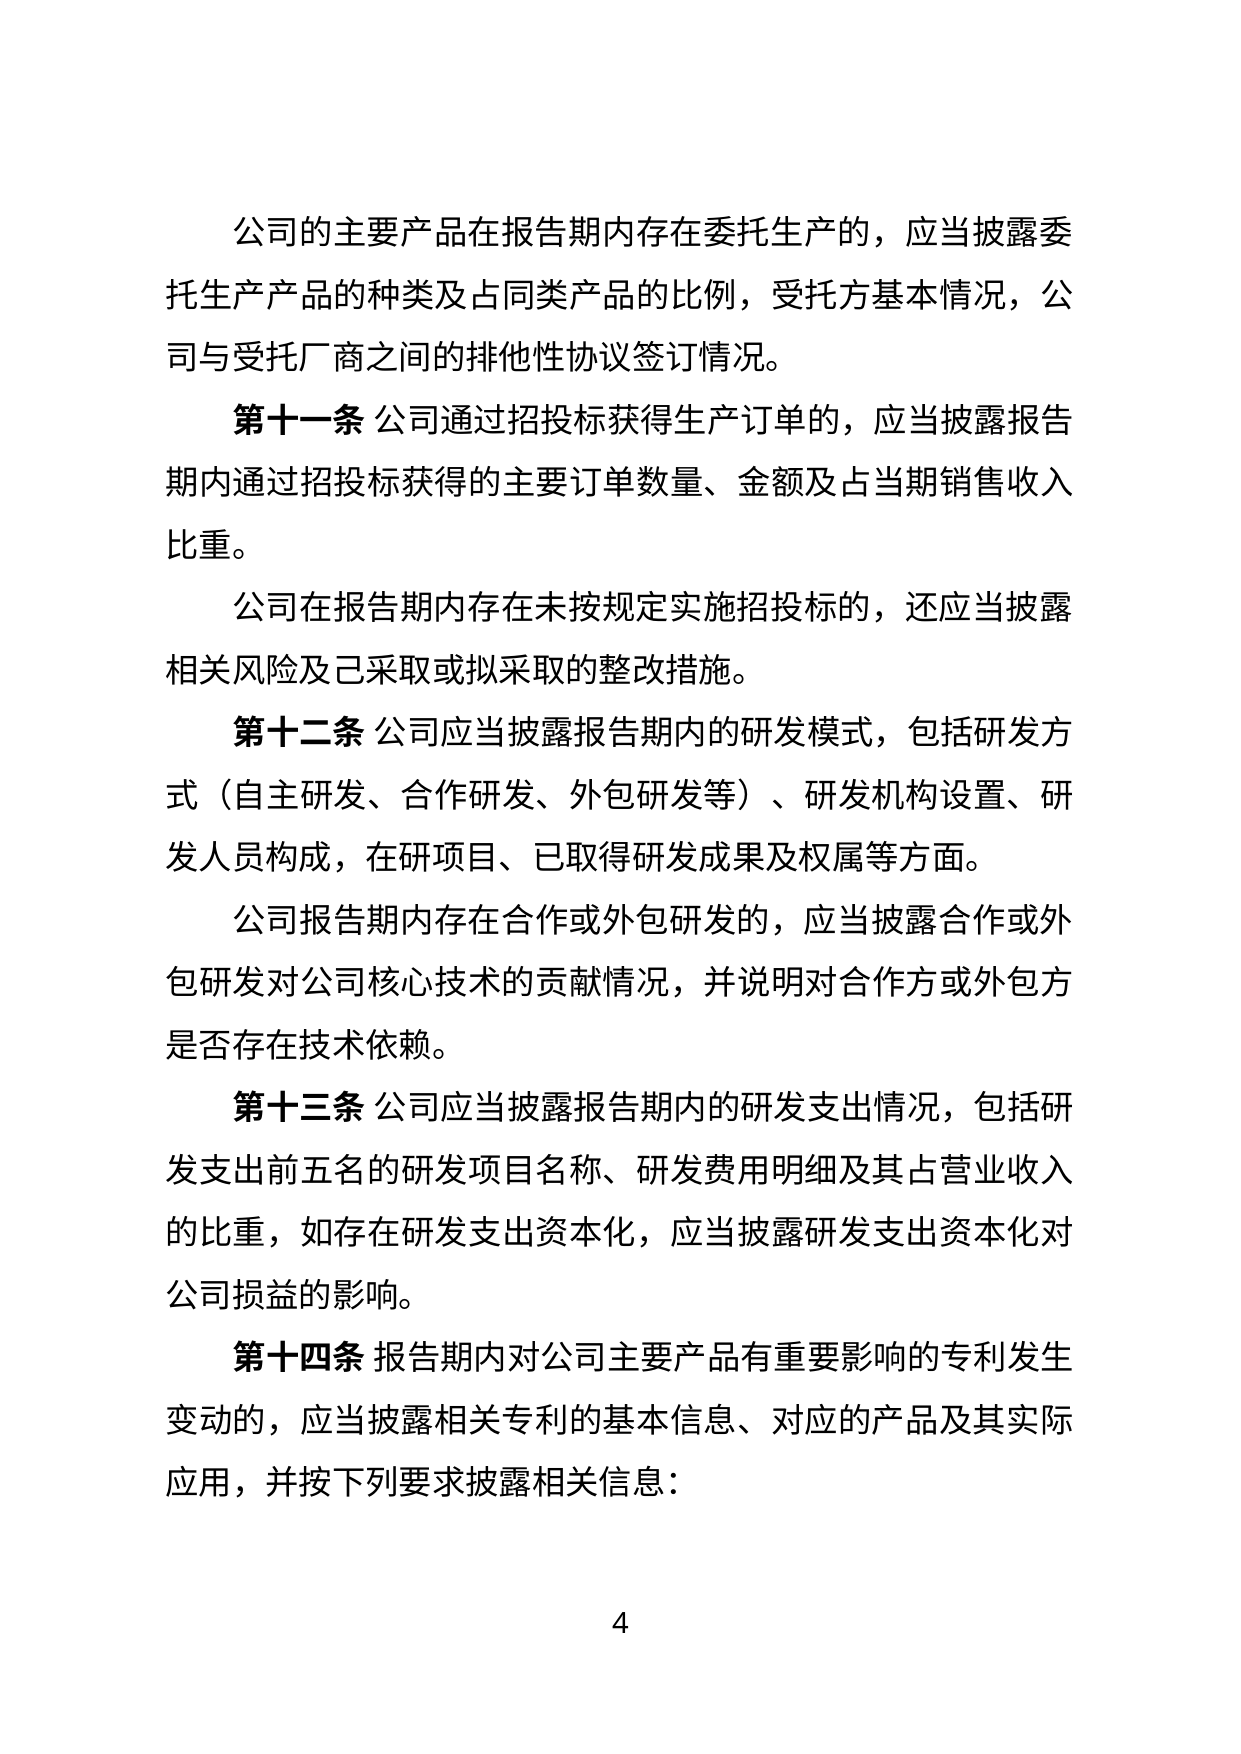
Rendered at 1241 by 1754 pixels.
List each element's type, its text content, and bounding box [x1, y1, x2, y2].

text 第十三条 公司应当披露报告期内的研发支出情况，包括研发支出前五名的研发项目名称、研发费用明细及其占营业收入的比重，如存在研发支出资本化，应当披露研发支出资本化对公司损益的影响。 [165, 1069, 1075, 1319]
text 公司在报告期内存在未按规定实施招投标的，还应当披露相关风险及己采取或拟采取的整改措施。 [165, 569, 1075, 694]
text 第十一条 公司通过招投标获得生产订单的，应当披露报告期内通过招投标获得的主要订单数量、金额及占当期销售收入比重。 [165, 382, 1075, 569]
text 公司报告期内存在合作或外包研发的，应当披露合作或外包研发对公司核心技术的贡献情况，并说明对合作方或外包方是否存在技术依赖。 [165, 882, 1075, 1069]
text 第十四条 报告期内对公司主要产品有重要影响的专利发生变动的，应当披露相关专利的基本信息、对应的产品及其实际应用，并按下列要求披露相关信息： [165, 1319, 1075, 1507]
text 公司的主要产品在报告期内存在委托生产的，应当披露委托生产产品的种类及占同类产品的比例，受托方基本情况，公司与受托厂商之间的排他性协议签订情况。 [165, 194, 1075, 382]
text 第十二条 公司应当披露报告期内的研发模式，包括研发方式（自主研发、合作研发、外包研发等）、研发机构设置、研发人员构成，在研项目、已取得研发成果及权属等方面。 [165, 694, 1075, 882]
